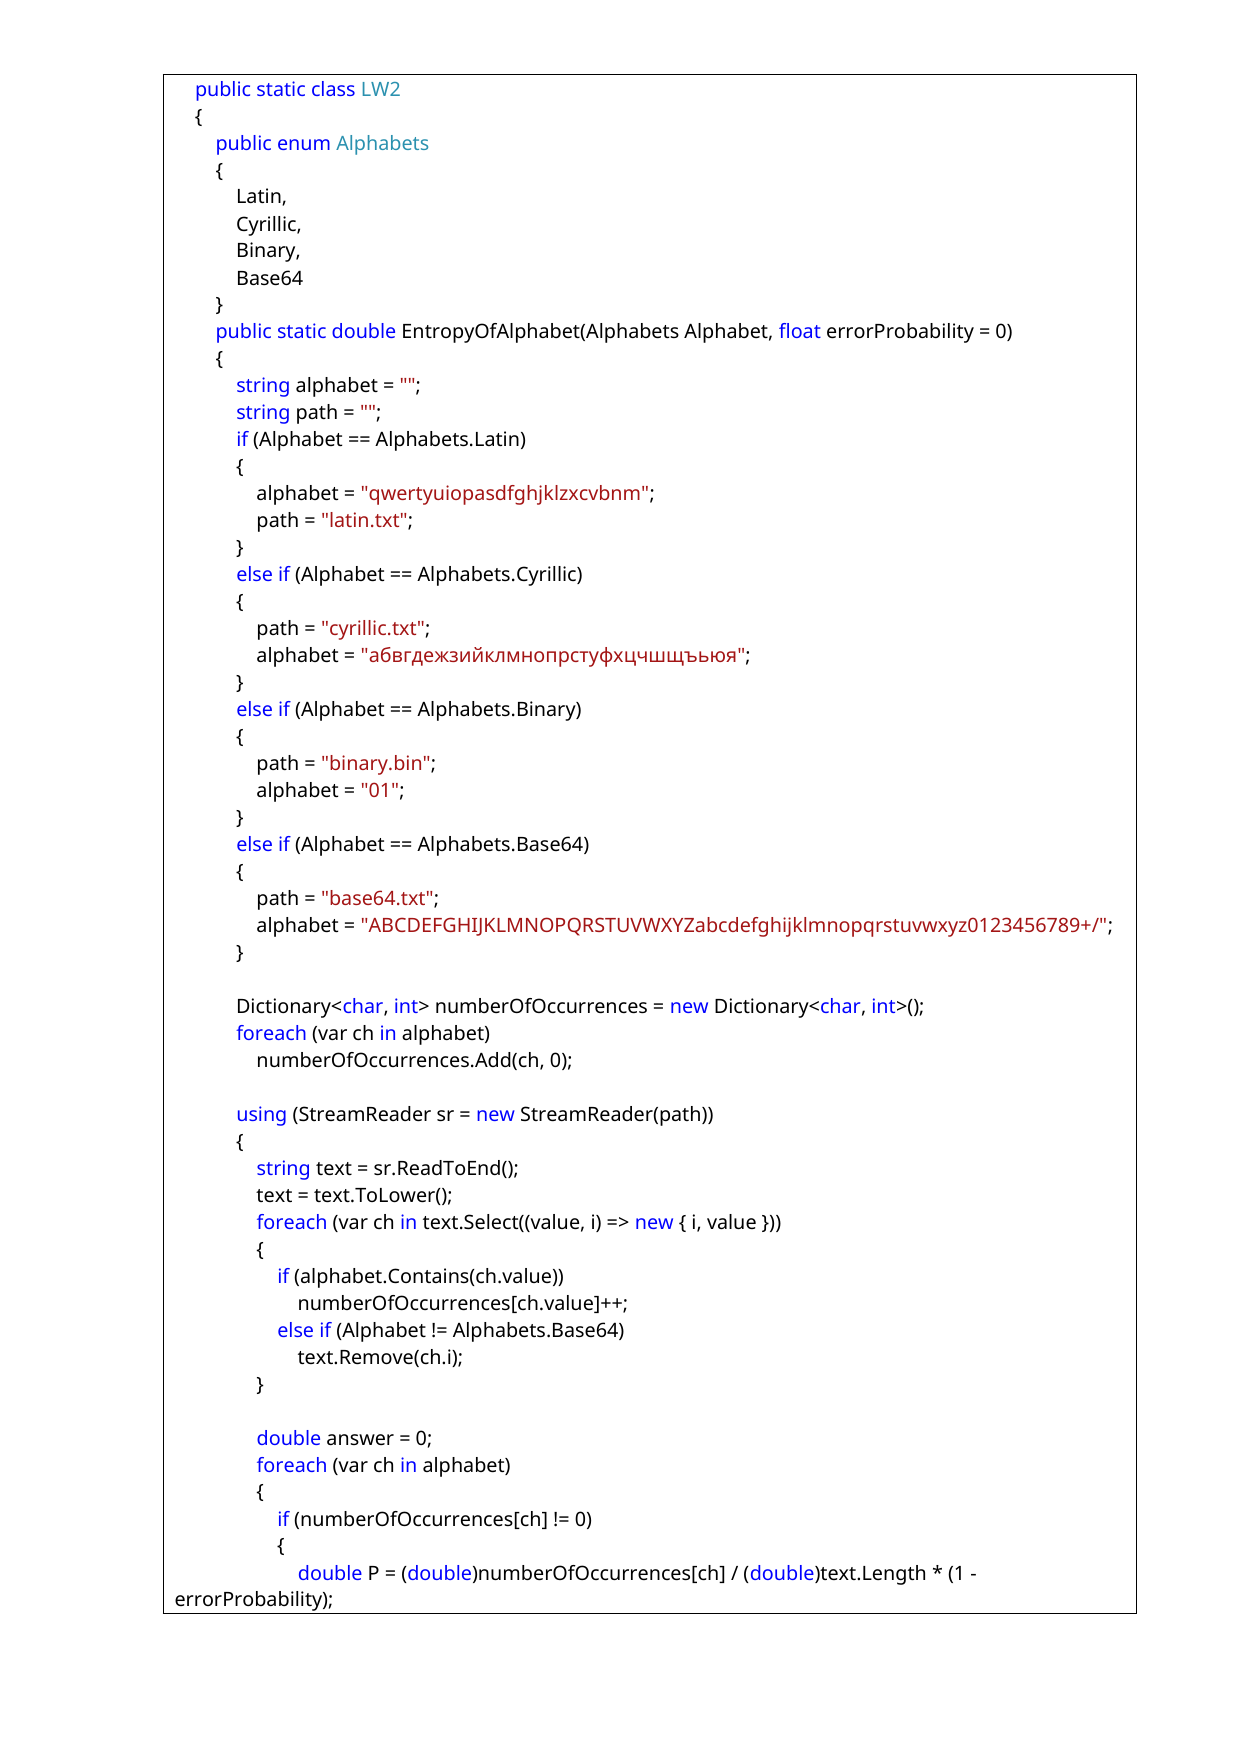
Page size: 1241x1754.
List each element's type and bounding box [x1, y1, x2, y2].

table_header [164, 75, 1136, 1613]
